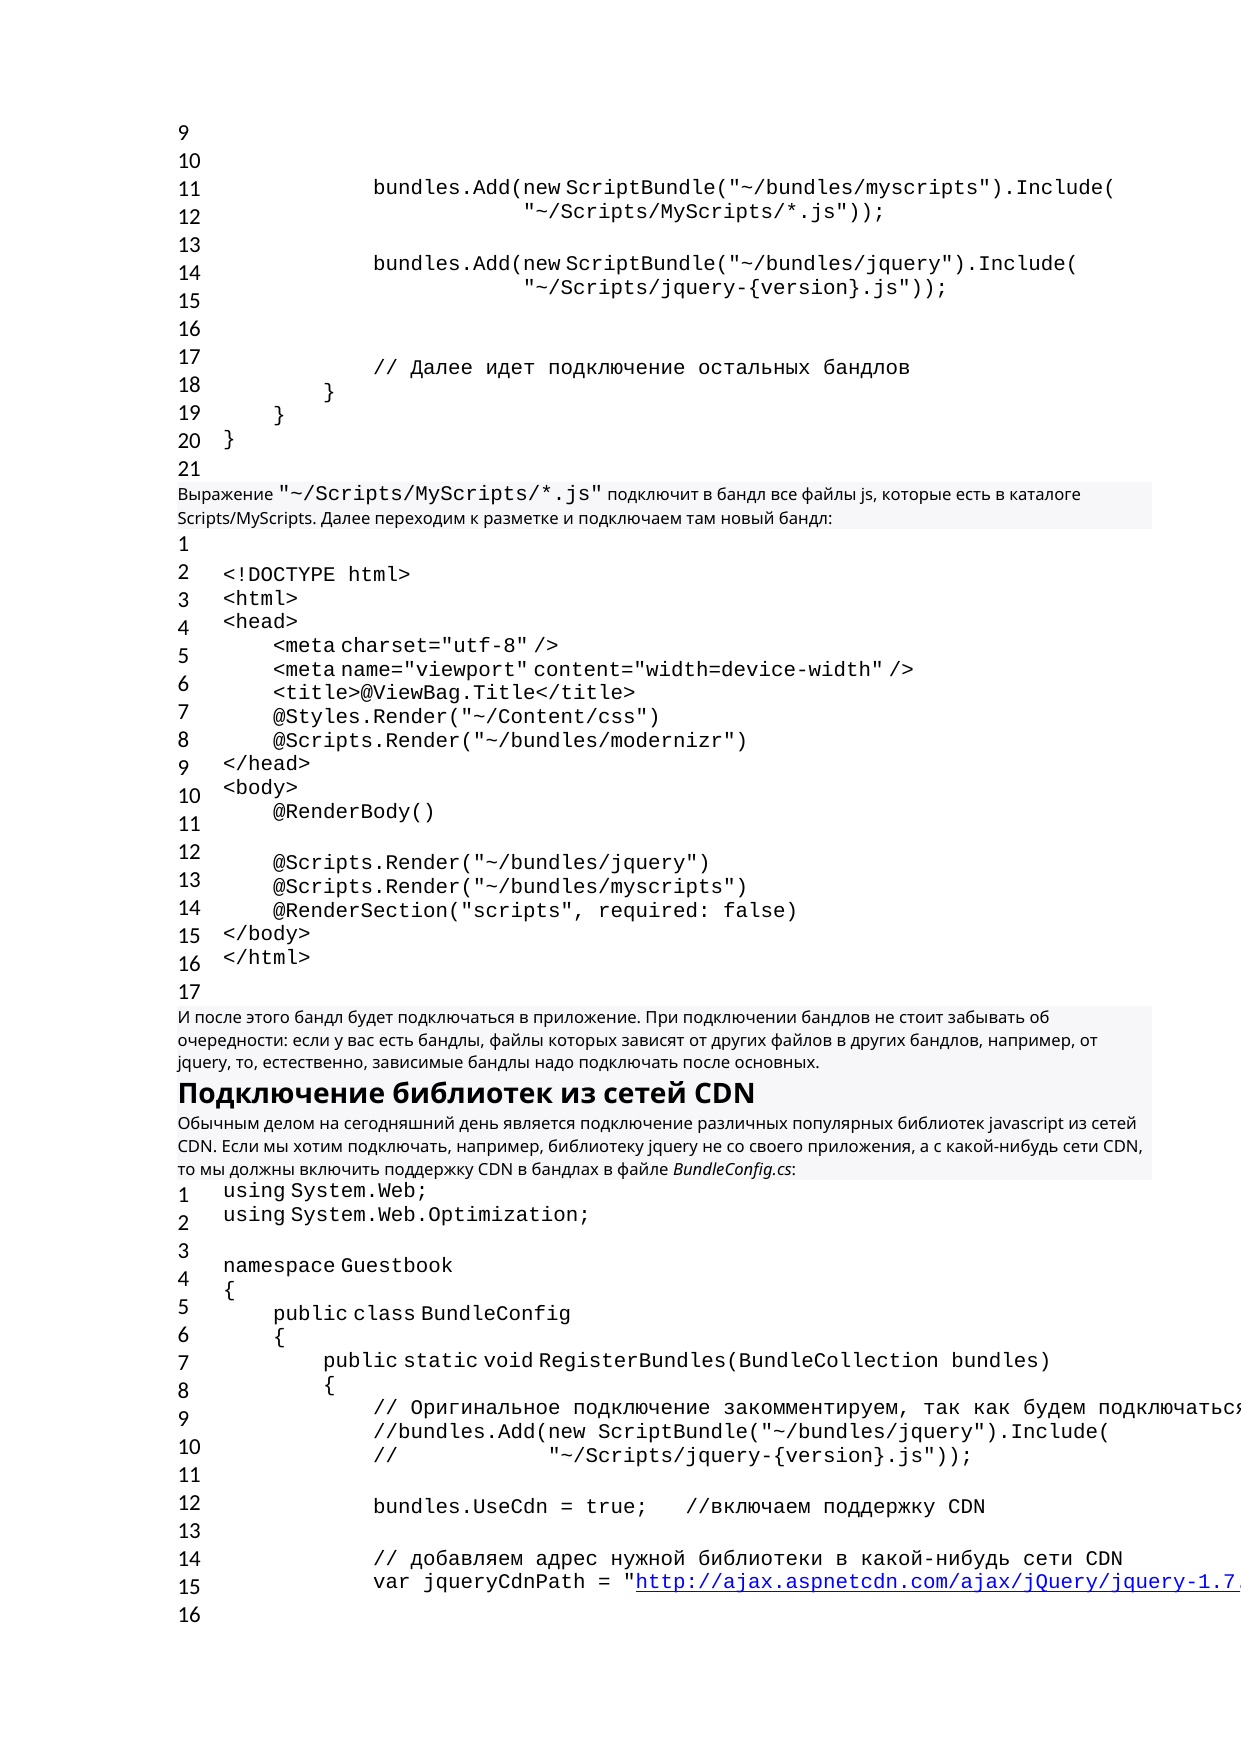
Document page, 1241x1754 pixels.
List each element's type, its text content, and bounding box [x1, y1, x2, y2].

text Выражение "~/Scripts/MyScripts/*.js" подключит в бандл все файлы js, которые есть в каталоге Scripts/MyScripts. Далее переходим к разметке и подключаем там новый бандл: [177, 482, 1152, 529]
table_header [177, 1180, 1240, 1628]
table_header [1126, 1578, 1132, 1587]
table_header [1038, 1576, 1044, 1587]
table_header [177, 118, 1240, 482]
text Обычным делом на сегодняшний день является подключение различных популярных библиотек javascript из сетей CDN. Если мы хотим подключать, например, библиотеку jquery не со своего приложения, а с какой-нибудь сети CDN, то мы должны включить поддержку CDN в бандлах в файле BundleConfig.cs: [177, 1112, 1152, 1180]
text И после этого бандл будет подключаться в приложение. При подключении бандлов не стоит забывать об очередности: если у вас есть бандлы, файлы которых зависят от других файлов в других бандлов, например, от jquery, то, естественно, зависимые бандлы надо подключать после основных. [177, 1006, 1152, 1074]
subtitle Подключение библиотек из сетей CDN [177, 1074, 1152, 1112]
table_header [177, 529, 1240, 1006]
